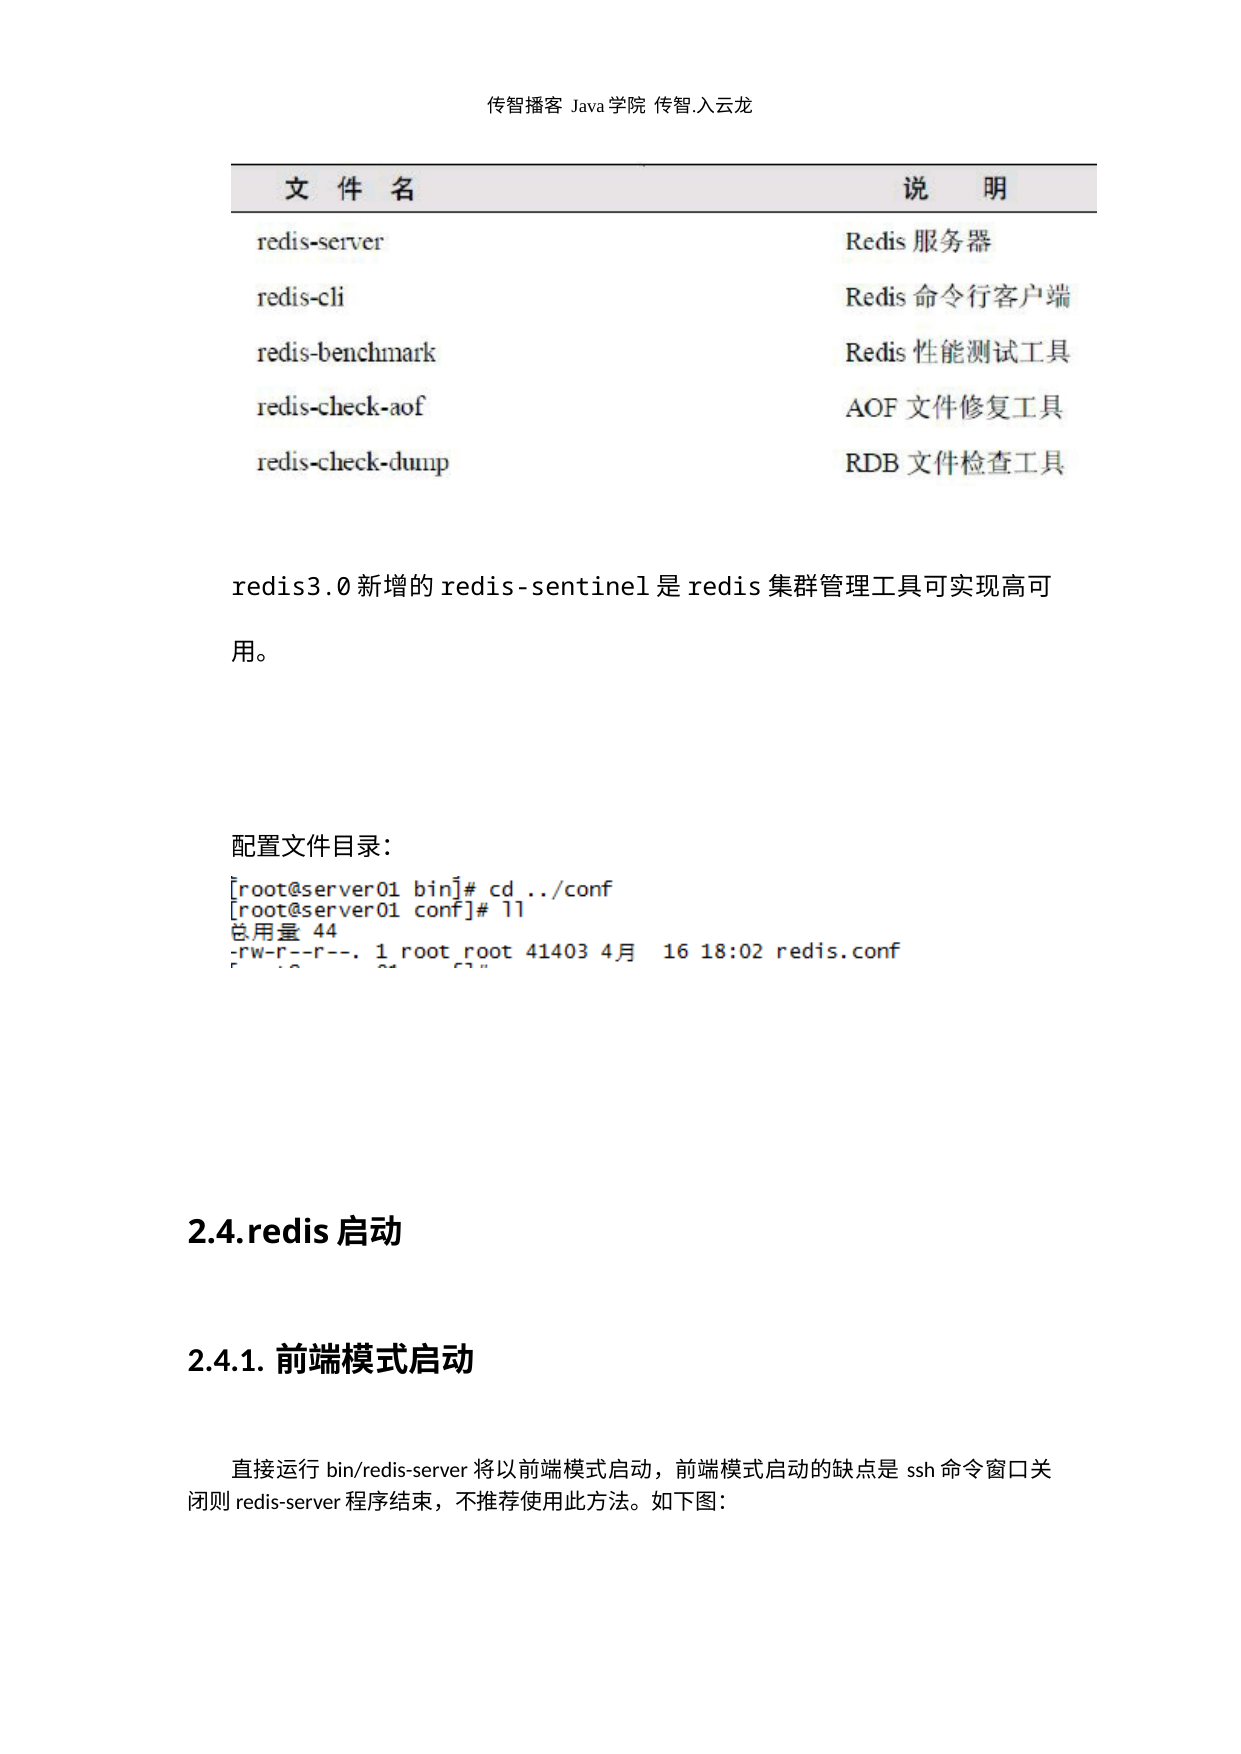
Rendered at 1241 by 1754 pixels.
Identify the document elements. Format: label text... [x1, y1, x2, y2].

subtitle redis启动 [187, 1197, 1053, 1262]
list redis3.0新增的redis-sentinel是redis集群管理工具可实现高可用。 [231, 552, 1053, 682]
picture [231, 876, 919, 968]
text 直接运行bin/redis-server将以前端模式启动，前端模式启动的缺点是ssh命令窗口关闭则redis-server程序结束，不推荐使用此方法。如下图： [187, 1451, 1053, 1516]
picture [231, 161, 1097, 486]
list 配置文件目录： [231, 812, 1053, 877]
subtitle 前端模式启动 [187, 1324, 1053, 1389]
